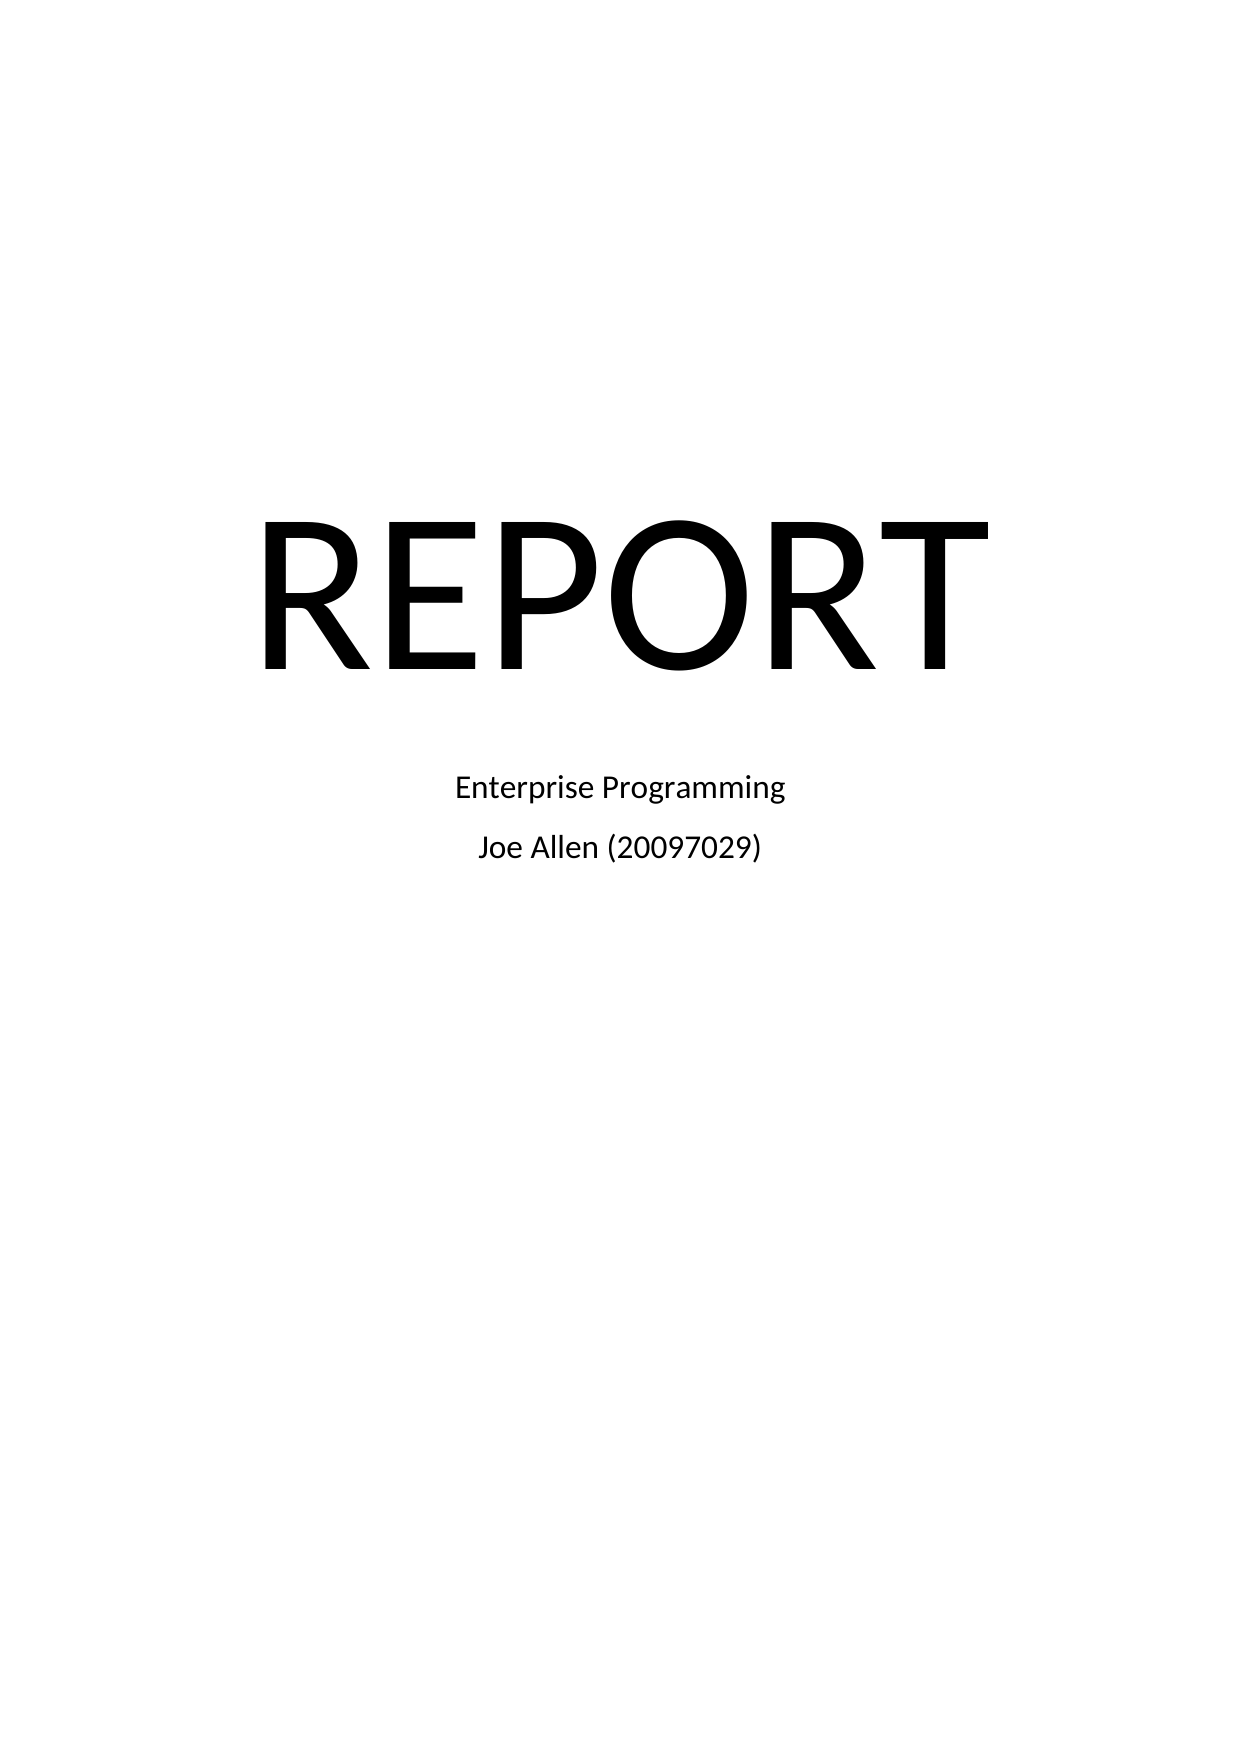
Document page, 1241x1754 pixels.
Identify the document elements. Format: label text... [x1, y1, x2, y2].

text REPORT [150, 447, 1090, 727]
text Joe Allen (20097029) [150, 826, 1090, 867]
text Enterprise Programming [150, 766, 1090, 806]
